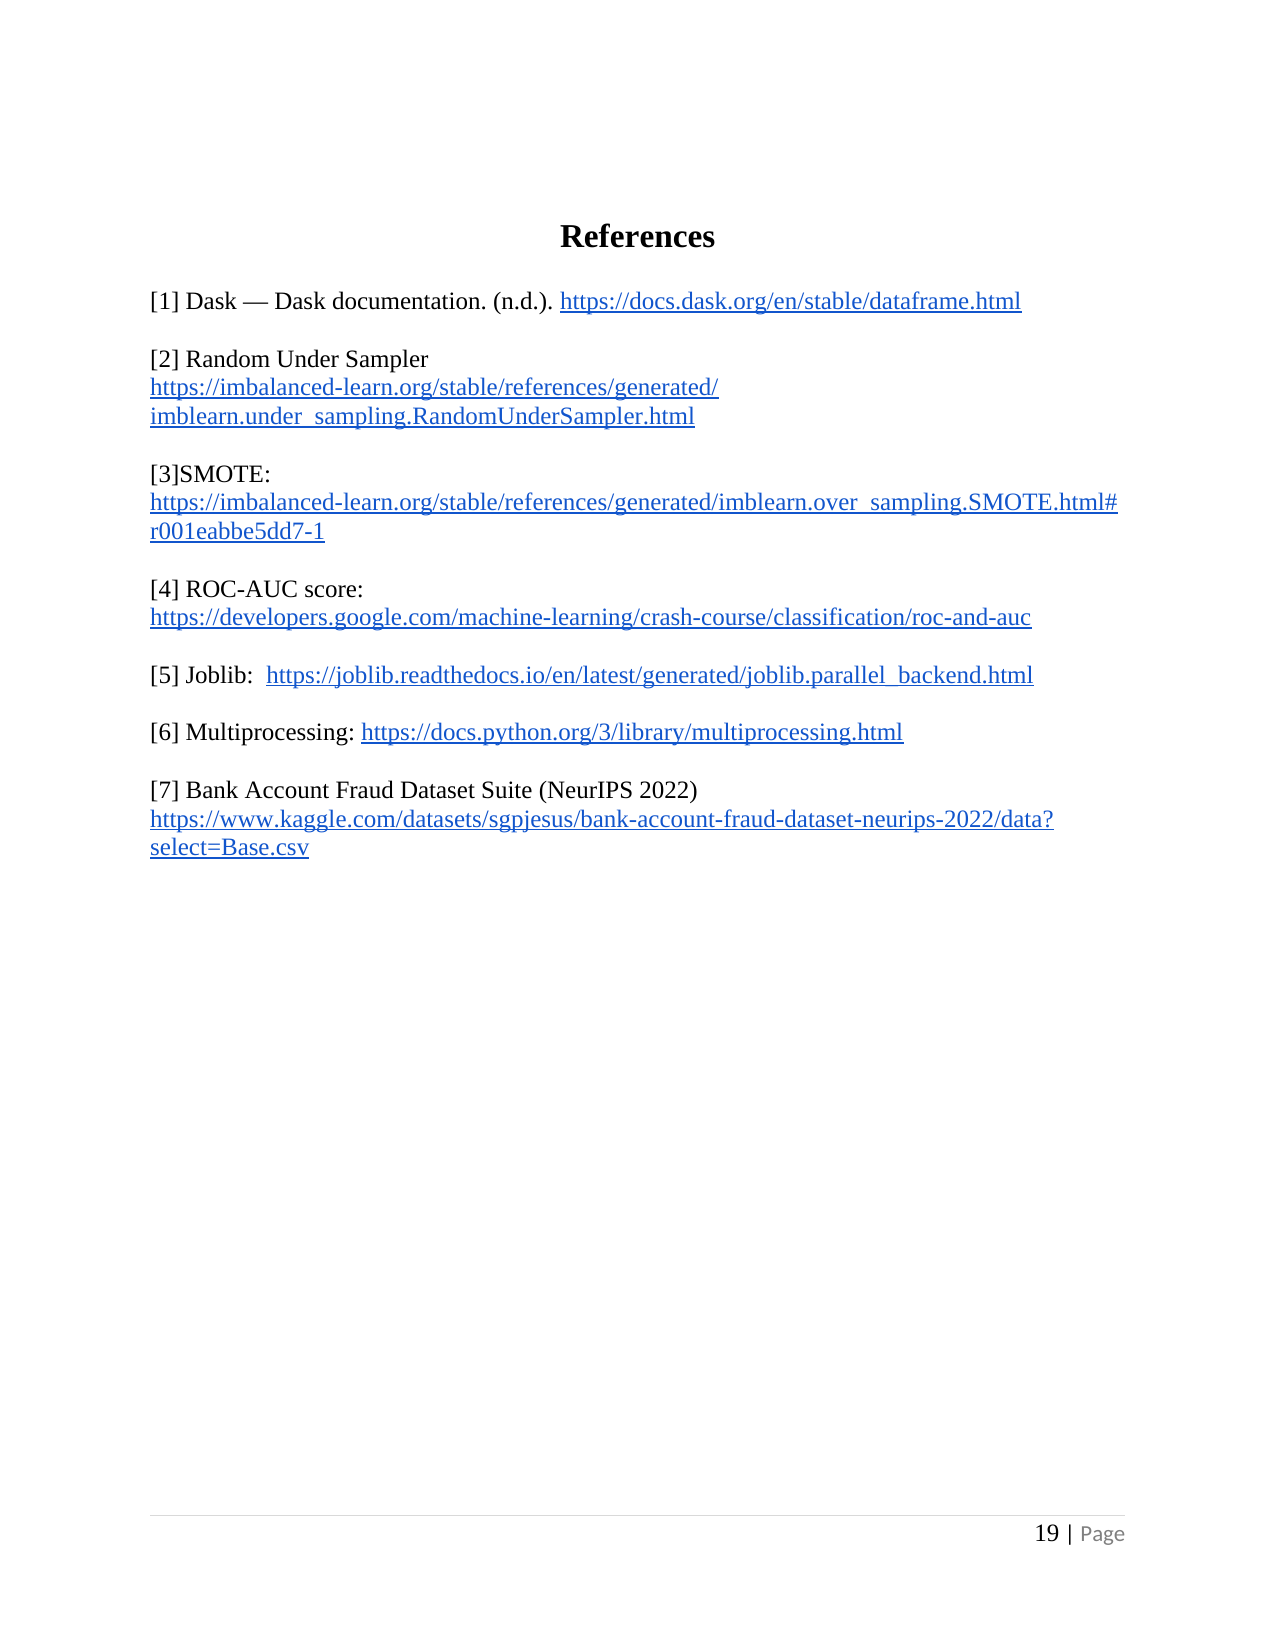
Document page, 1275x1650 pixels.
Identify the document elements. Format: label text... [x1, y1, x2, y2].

text [1] Dask — Dask documentation. (n.d.). https://docs.dask.org/en/stable/dataframe.html [150, 286, 1125, 315]
text [2] Random Under Sampler [150, 344, 1125, 372]
subtitle References [150, 216, 1125, 254]
text [3]SMOTE: https://imbalanced-learn.org/stable/references/generated/imblearn.over_sampling.SMOTE.html#r001eabbe5dd7-1 [150, 459, 1125, 545]
text [4] ROC-AUC score: [150, 574, 1125, 602]
text [6] Multiprocessing: https://docs.python.org/3/library/multiprocessing.html [150, 717, 1125, 746]
text https://developers.google.com/machine-learning/crash-course/classification/roc-and-auc [150, 602, 1125, 631]
text [5] Joblib: https://joblib.readthedocs.io/en/latest/generated/joblib.parallel_backend.html [150, 660, 1125, 689]
text https://imbalanced-learn.org/stable/references/generated/imblearn.under_sampling.RandomUnderSampler.html [150, 372, 1125, 430]
text [7] Bank Account Fraud Dataset Suite (NeurIPS 2022) https://www.kaggle.com/datasets/sgpjesus/bank-account-fraud-dataset-neurips-2022/data?select=Base.csv [150, 775, 1125, 861]
